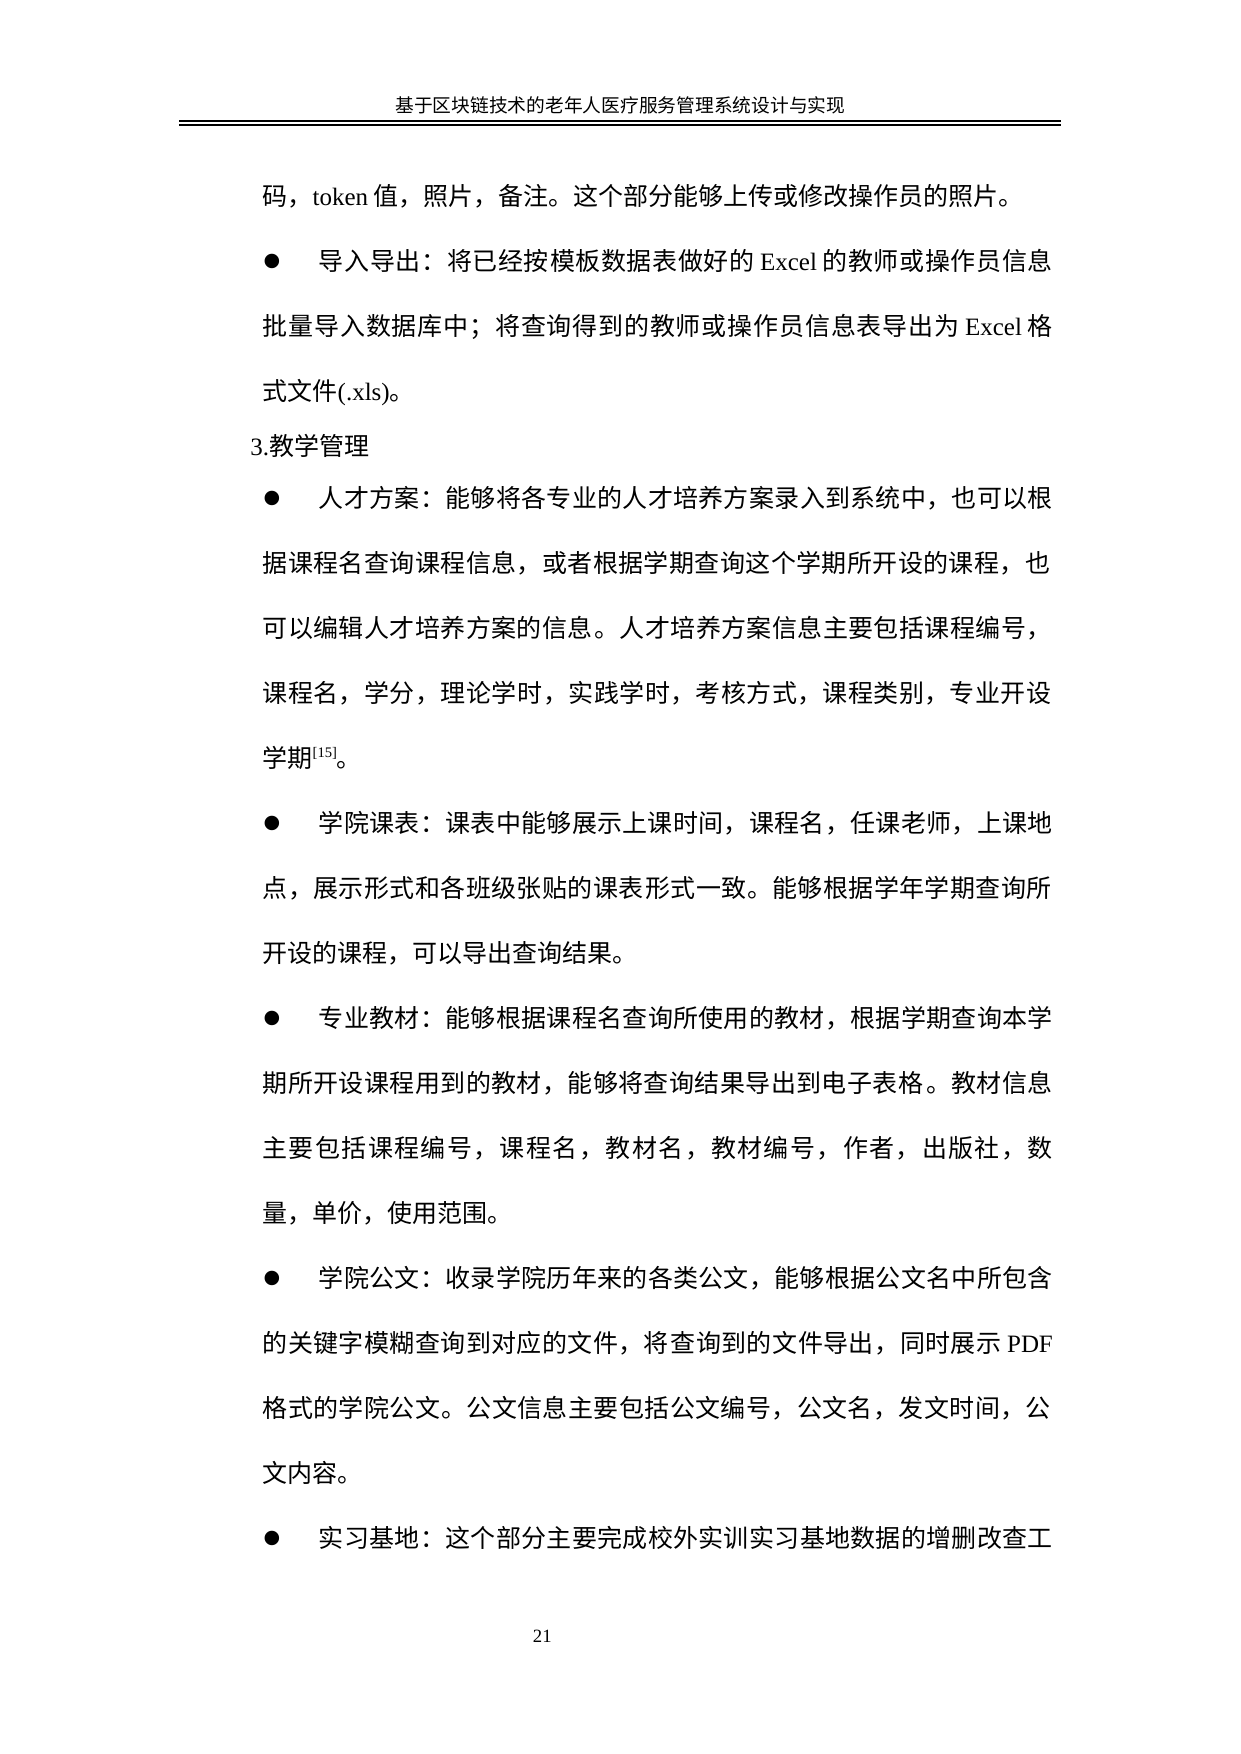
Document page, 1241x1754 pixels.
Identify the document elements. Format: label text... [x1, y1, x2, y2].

list 实习基地：这个部分主要完成校外实训实习基地数据的增删改查工作。能够根据公司名查询基地详细信息。基地信息包括基地编号，基地名称，基地地址，联系人，联系电话。 [262, 1504, 1053, 1569]
list 学院课表：课表中能够展示上课时间，课程名，任课老师，上课地点，展示形式和各班级张贴的课表形式一致。能够根据学年学期查询所开设的课程，可以导出查询结果。 [262, 789, 1053, 984]
list 专业教材：能够根据课程名查询所使用的教材，根据学期查询本学期所开设课程用到的教材，能够将查询结果导出到电子表格。教材信息主要包括课程编号，课程名，教材名，教材编号，作者，出版社，数量，单价，使用范围。 [262, 984, 1053, 1244]
list 学院公文：收录学院历年来的各类公文，能够根据公文名中所包含的关键字模糊查询到对应的文件，将查询到的文件导出，同时展示PDF格式的学院公文。公文信息主要包括公文编号，公文名，发文时间，公文内容。 [262, 1244, 1053, 1504]
list 导入导出：将已经按模板数据表做好的Excel的教师或操作员信息批量导入数据库中；将查询得到的教师或操作员信息表导出为Excel格式文件(.xls)。 [262, 227, 1053, 422]
text 3.教学管理 [187, 422, 1053, 464]
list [262, 162, 1053, 227]
list 人才方案：能够将各专业的人才培养方案录入到系统中，也可以根据课程名查询课程信息，或者根据学期查询这个学期所开设的课程，也可以编辑人才培养方案的信息。人才培养方案信息主要包括课程编号，课程名，学分，理论学时，实践学时，考核方式，课程类别，专业开设学期[15]。 [262, 464, 1053, 789]
